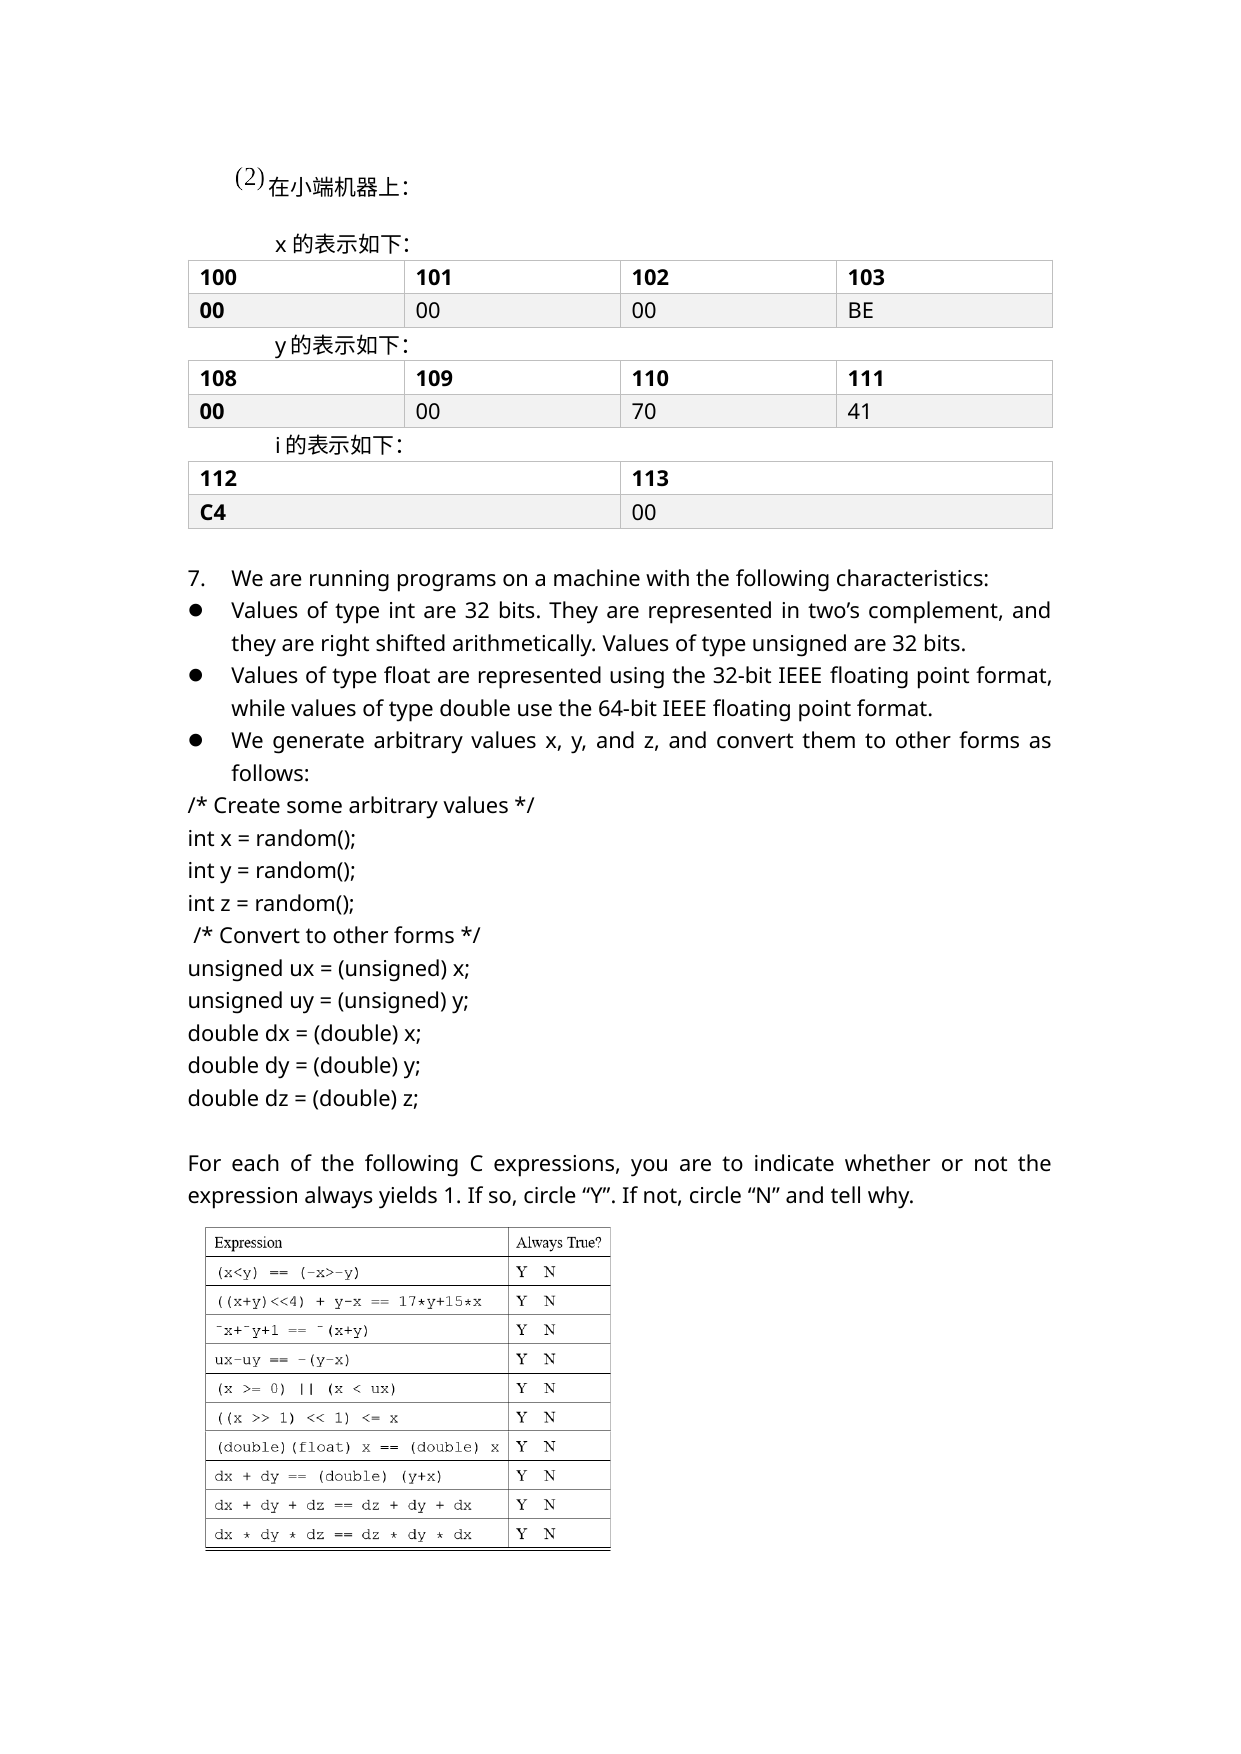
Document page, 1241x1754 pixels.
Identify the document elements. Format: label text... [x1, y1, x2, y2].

list Values of type float are represented using the 32-bit IEEE ﬂoating point format, while values of type double use the 64-bit IEEE ﬂoating point format. [187, 659, 1053, 724]
table_header 109 [405, 361, 620, 394]
text unsigned uy = (unsigned) y; [187, 984, 1053, 1016]
table_header 110 [621, 361, 836, 394]
list We are running programs on a machine with the following characteristics: [187, 561, 1053, 594]
table_header 103 [837, 261, 1052, 293]
table_cell 70 [621, 395, 836, 427]
text x 的表示如下： [231, 227, 1053, 259]
text unsigned ux = (unsigned) x; [187, 951, 1053, 984]
table_cell 00 [621, 495, 1052, 528]
table_cell 41 [837, 395, 1052, 427]
table_cell 00 [405, 294, 620, 327]
table_cell 00 [189, 395, 404, 427]
table_header 108 [189, 361, 404, 394]
list We generate arbitrary values x, y, and z, and convert them to other forms as follows: [187, 724, 1053, 789]
text double dz = (double) z; [187, 1081, 1053, 1114]
text int y = random(); [187, 854, 1053, 886]
text i的表示如下： [187, 428, 1053, 461]
text int x = random(); [187, 821, 1053, 854]
text For each of the following C expressions, you are to indicate whether or not the expression always yields 1. If so, circle “Y”. If not, circle “N” and tell why. [187, 1146, 1053, 1211]
table_cell 00 [621, 294, 836, 327]
picture [187, 1211, 629, 1563]
text double dy = (double) y; [187, 1049, 1053, 1081]
text /* Create some arbitrary values */ [187, 789, 1053, 821]
table_cell BE [837, 294, 1052, 327]
table_header 100 [189, 261, 404, 293]
table_header 101 [405, 261, 620, 293]
table_cell 00 [189, 294, 404, 327]
table_cell C4 [189, 495, 620, 528]
text int z = random(); [187, 886, 1053, 919]
table_header 102 [621, 261, 836, 293]
table_cell 00 [405, 395, 620, 427]
text /* Convert to other forms */ [187, 919, 1053, 951]
text double dx = (double) x; [187, 1016, 1053, 1049]
text 在小端机器上： [187, 162, 1053, 227]
list Values of type int are 32 bits. They are represented in two’s complement, and they are right shifted arithmetically. Values of type unsigned are 32 bits. [187, 594, 1053, 659]
table_header 111 [837, 361, 1052, 394]
table_header 112 [189, 462, 620, 494]
text y的表示如下： [187, 328, 1053, 360]
table_header 113 [621, 462, 1052, 494]
